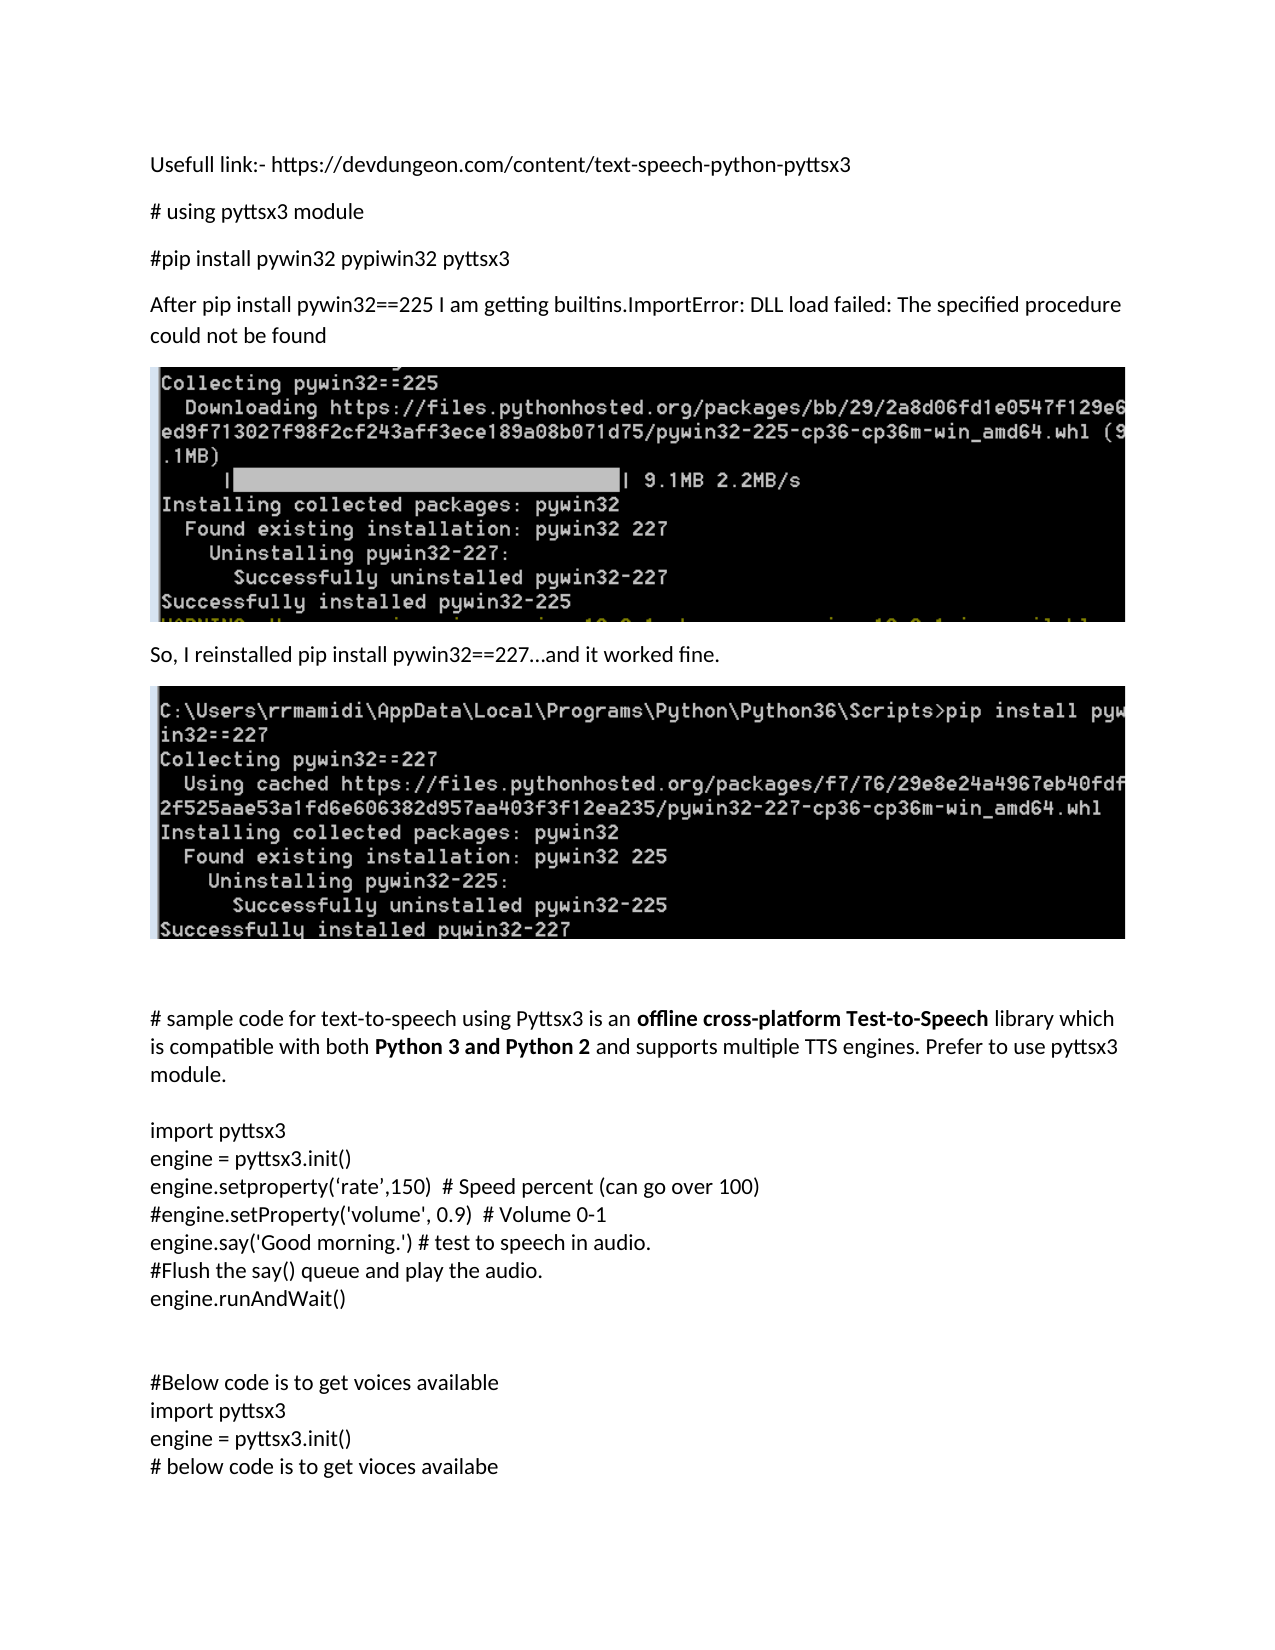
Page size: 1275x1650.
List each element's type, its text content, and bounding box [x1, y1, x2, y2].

text engine.setproperty(‘rate’,150) # Speed percent (can go over 100) [150, 1172, 1125, 1200]
text #pip install pywin32 pypiwin32 pyttsx3 [150, 244, 1125, 272]
picture [150, 367, 1125, 622]
text # using pyttsx3 module [150, 197, 1125, 225]
text engine = pyttsx3.init() [150, 1424, 1125, 1452]
text import pyttsx3 [150, 1396, 1125, 1424]
text import pyttsx3 [150, 1116, 1125, 1144]
text So, I reinstalled pip install pywin32==227…and it worked fine. [150, 640, 1125, 668]
text engine.runAndWait() [150, 1284, 1125, 1312]
text #Flush the say() queue and play the audio. [150, 1256, 1125, 1284]
text #Below code is to get voices available [150, 1368, 1125, 1396]
text engine = pyttsx3.init() [150, 1144, 1125, 1172]
text #engine.setProperty('volume', 0.9) # Volume 0-1 [150, 1200, 1125, 1228]
text Usefull link:- https://devdungeon.com/content/text-speech-python-pyttsx3 [150, 150, 1125, 178]
text After pip install pywin32==225 I am getting builtins.ImportError: DLL load failed: The specified procedure could not be found [150, 291, 1125, 349]
text # sample code for text-to-speech using Pyttsx3 is an offline cross-platform Test-to-Speech library which is compatible with both Python 3 and Python 2 and supports multiple TTS engines. Prefer to use pyttsx3 module. [150, 1004, 1125, 1088]
text # below code is to get vioces availabe [150, 1452, 1125, 1480]
picture [150, 686, 1125, 939]
text engine.say('Good morning.') # test to speech in audio. [150, 1228, 1125, 1256]
